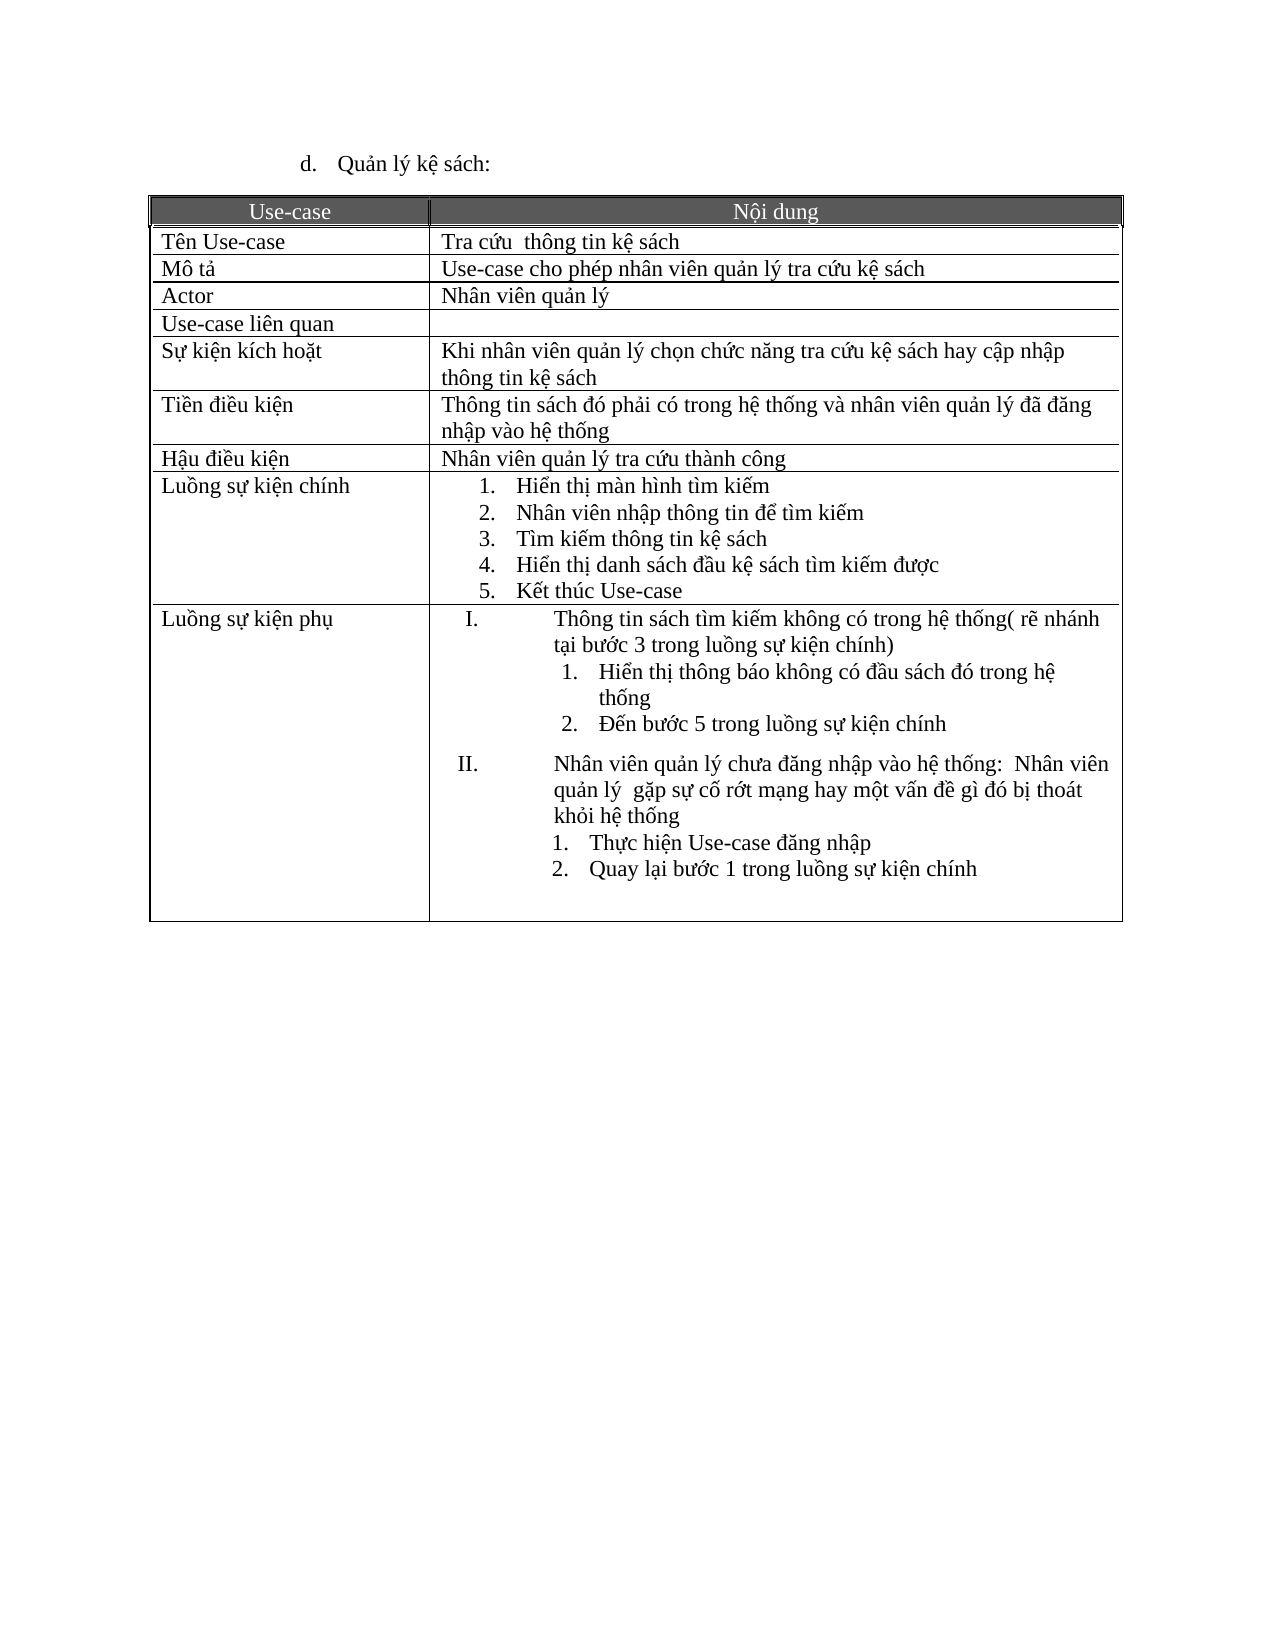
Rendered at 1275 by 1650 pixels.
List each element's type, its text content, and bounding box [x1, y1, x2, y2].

table_cell Use-case cho phép nhân viên quản lý tra cứu kệ sách [430, 254, 1122, 281]
table_header Use-case [150, 196, 430, 224]
table_cell Actor [151, 281, 429, 309]
list Quản lý kệ sách: [300, 150, 1125, 176]
table_cell Hiển thị màn hình tìm kiếm Nhân viên nhập thông tin để tìm kiếm Tìm kiếm thông tin kệ sách Hiển thị danh sách đầu kệ sách tìm kiếm được Kết thúc Use-case [430, 471, 1122, 604]
table_cell Luồng sự kiện phụ [151, 604, 429, 921]
table_cell Nhân viên quản lý [430, 281, 1122, 309]
table_cell Mô tả [151, 254, 429, 281]
table_cell Hậu điều kiện [151, 444, 429, 471]
table_cell Tiền điều kiện [151, 390, 429, 444]
table_cell Thông tin sách tìm kiếm không có trong hệ thống( rẽ nhánh tại bước 3 trong luồng sự kiện chính) Hiển thị thông báo không có đầu sách đó trong hệ thống Đến bước 5 trong luồng sự kiện chính Nhân viên quản lý chưa đăng nhập vào hệ thống: Nhân viên quản lý gặp sự cố rớt mạng hay một vấn đề gì đó bị thoát khỏi hệ thống Thực hiện Use-case đăng nhập Quay lại bước 1 trong luồng sự kiện chính [430, 604, 1122, 921]
table_cell Sự kiện kích hoặt [151, 336, 429, 390]
table_cell Luồng sự kiện chính [151, 471, 429, 604]
table_cell Khi nhân viên quản lý chọn chức năng tra cứu kệ sách hay cập nhập thông tin kệ sách [430, 336, 1122, 390]
table_cell Nhân viên quản lý tra cứu thành công [430, 444, 1122, 471]
table_cell Use-case liên quan [151, 309, 429, 336]
table_header Nội dung [430, 198, 1121, 224]
table_cell Tên Use-case [151, 225, 429, 254]
table_cell Thông tin sách đó phải có trong hệ thống và nhân viên quản lý đã đăng nhập vào hệ thống [430, 390, 1122, 444]
table_cell [430, 309, 1122, 336]
table_cell Tra cứu thông tin kệ sách [430, 225, 1122, 254]
